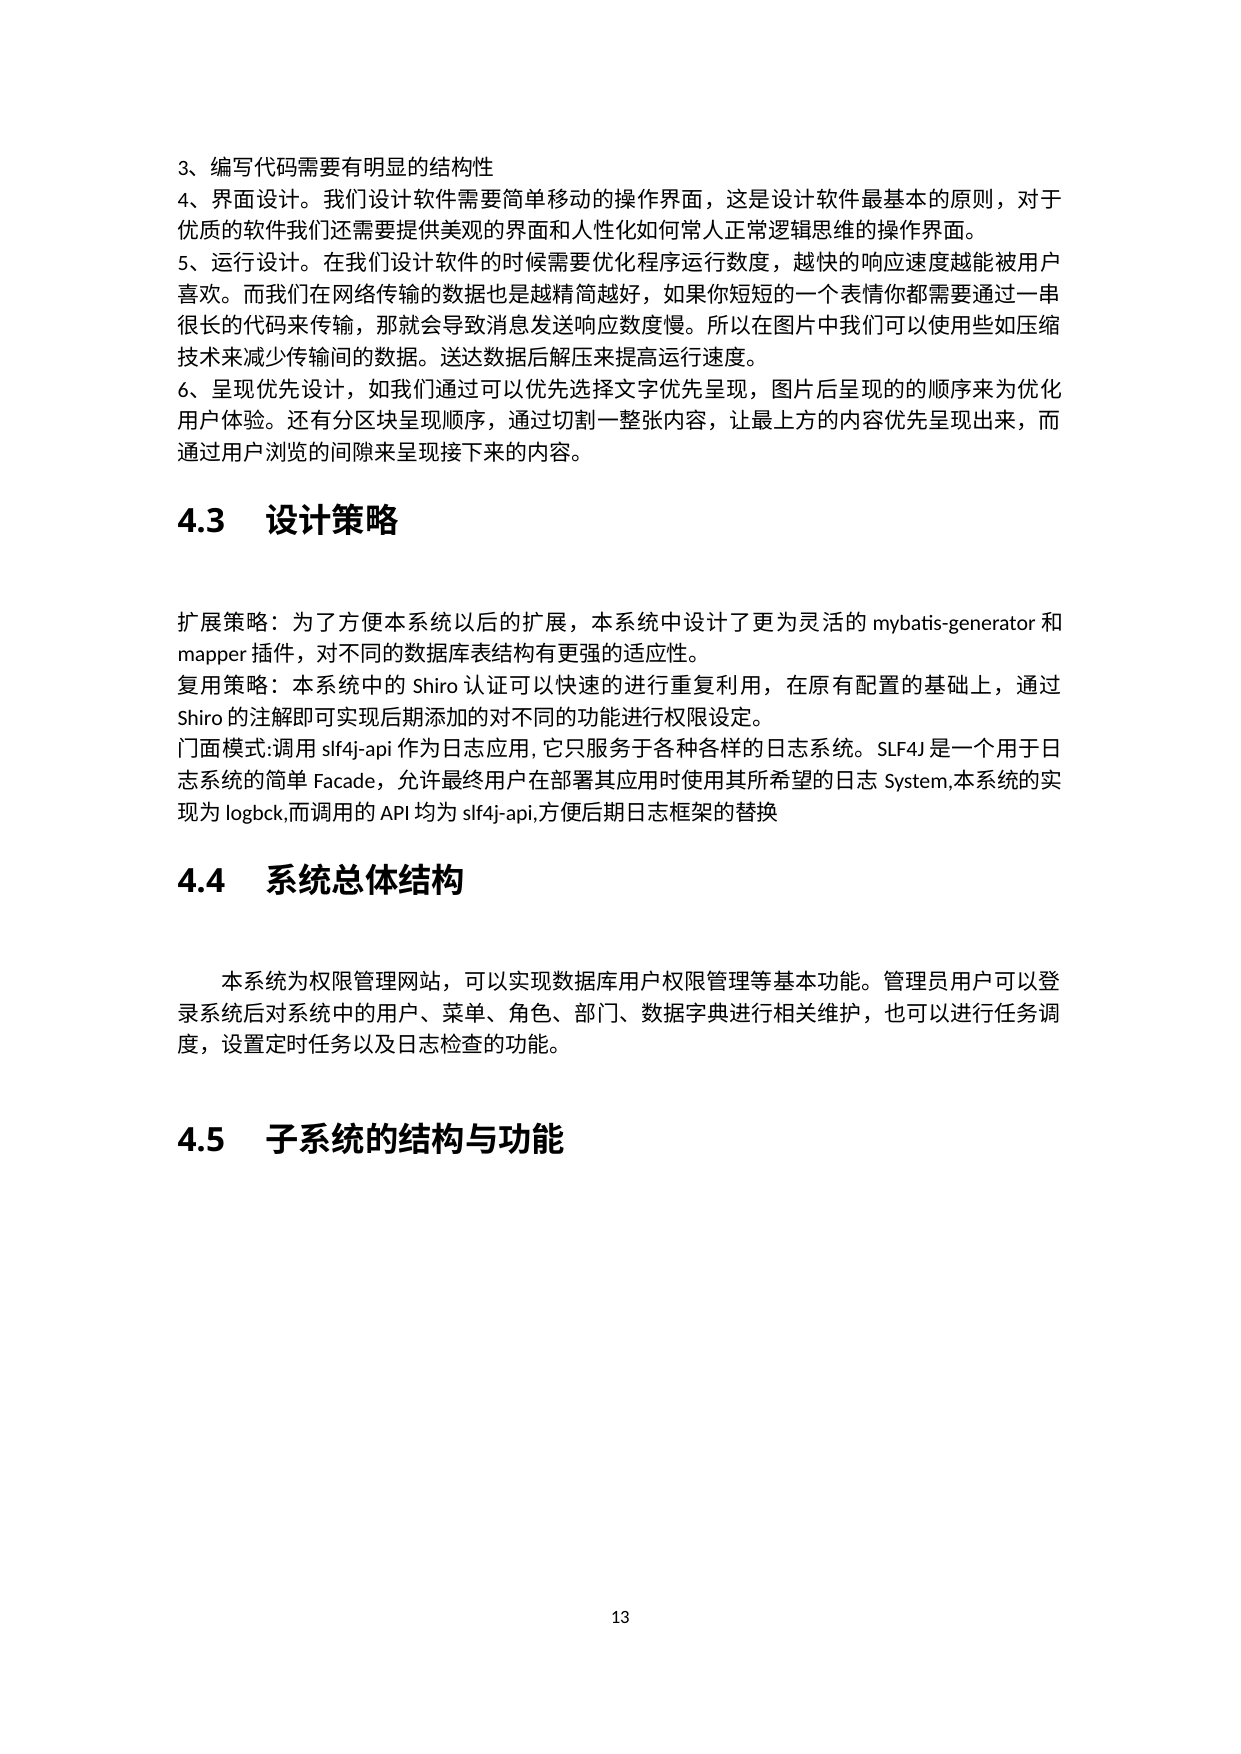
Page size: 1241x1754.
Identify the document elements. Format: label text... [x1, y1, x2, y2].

text 4、界面设计。我们设计软件需要简单移动的操作界面，这是设计软件最基本的原则，对于优质的软件我们还需要提供美观的界面和人性化如何常人正常逻辑思维的操作界面。 [177, 182, 1063, 245]
subtitle 系统总体结构 [177, 853, 1063, 902]
text 扩展策略：为了方便本系统以后的扩展，本系统中设计了更为灵活的mybatis-generator和mapper插件，对不同的数据库表结构有更强的适应性。 [177, 604, 1063, 668]
text 门面模式:调用slf4j-api作为日志应用, 它只服务于各种各样的日志系统。SLF4J是一个用于日志系统的简单Facade，允许最终用户在部署其应用时使用其所希望的日志System,本系统的实现为logbck,而调用的API均为slf4j-api,方便后期日志框架的替换 [177, 731, 1063, 826]
text 本系统为权限管理网站，可以实现数据库用户权限管理等基本功能。管理员用户可以登录系统后对系统中的用户、菜单、角色、部门、数据字典进行相关维护，也可以进行任务调度，设置定时任务以及日志检查的功能。 [177, 964, 1063, 1059]
text 3、编写代码需要有明显的结构性 [177, 150, 1063, 182]
text 6、呈现优先设计，如我们通过可以优先选择文字优先呈现，图片后呈现的的顺序来为优化用户体验。还有分区块呈现顺序，通过切割一整张内容，让最上方的内容优先呈现出来，而通过用户浏览的间隙来呈现接下来的内容。 [177, 372, 1063, 467]
text 复用策略：本系统中的Shiro认证可以快速的进行重复利用，在原有配置的基础上，通过Shiro的注解即可实现后期添加的对不同的功能进行权限设定。 [177, 668, 1063, 731]
text 5、运行设计。在我们设计软件的时候需要优化程序运行数度，越快的响应速度越能被用户喜欢。而我们在网络传输的数据也是越精简越好，如果你短短的一个表情你都需要通过一串很长的代码来传输，那就会导致消息发送响应数度慢。所以在图片中我们可以使用些如压缩技术来减少传输间的数据。送达数据后解压来提高运行速度。 [177, 245, 1063, 372]
subtitle 子系统的结构与功能 [177, 1113, 1063, 1161]
subtitle 设计策略 [177, 494, 1063, 542]
